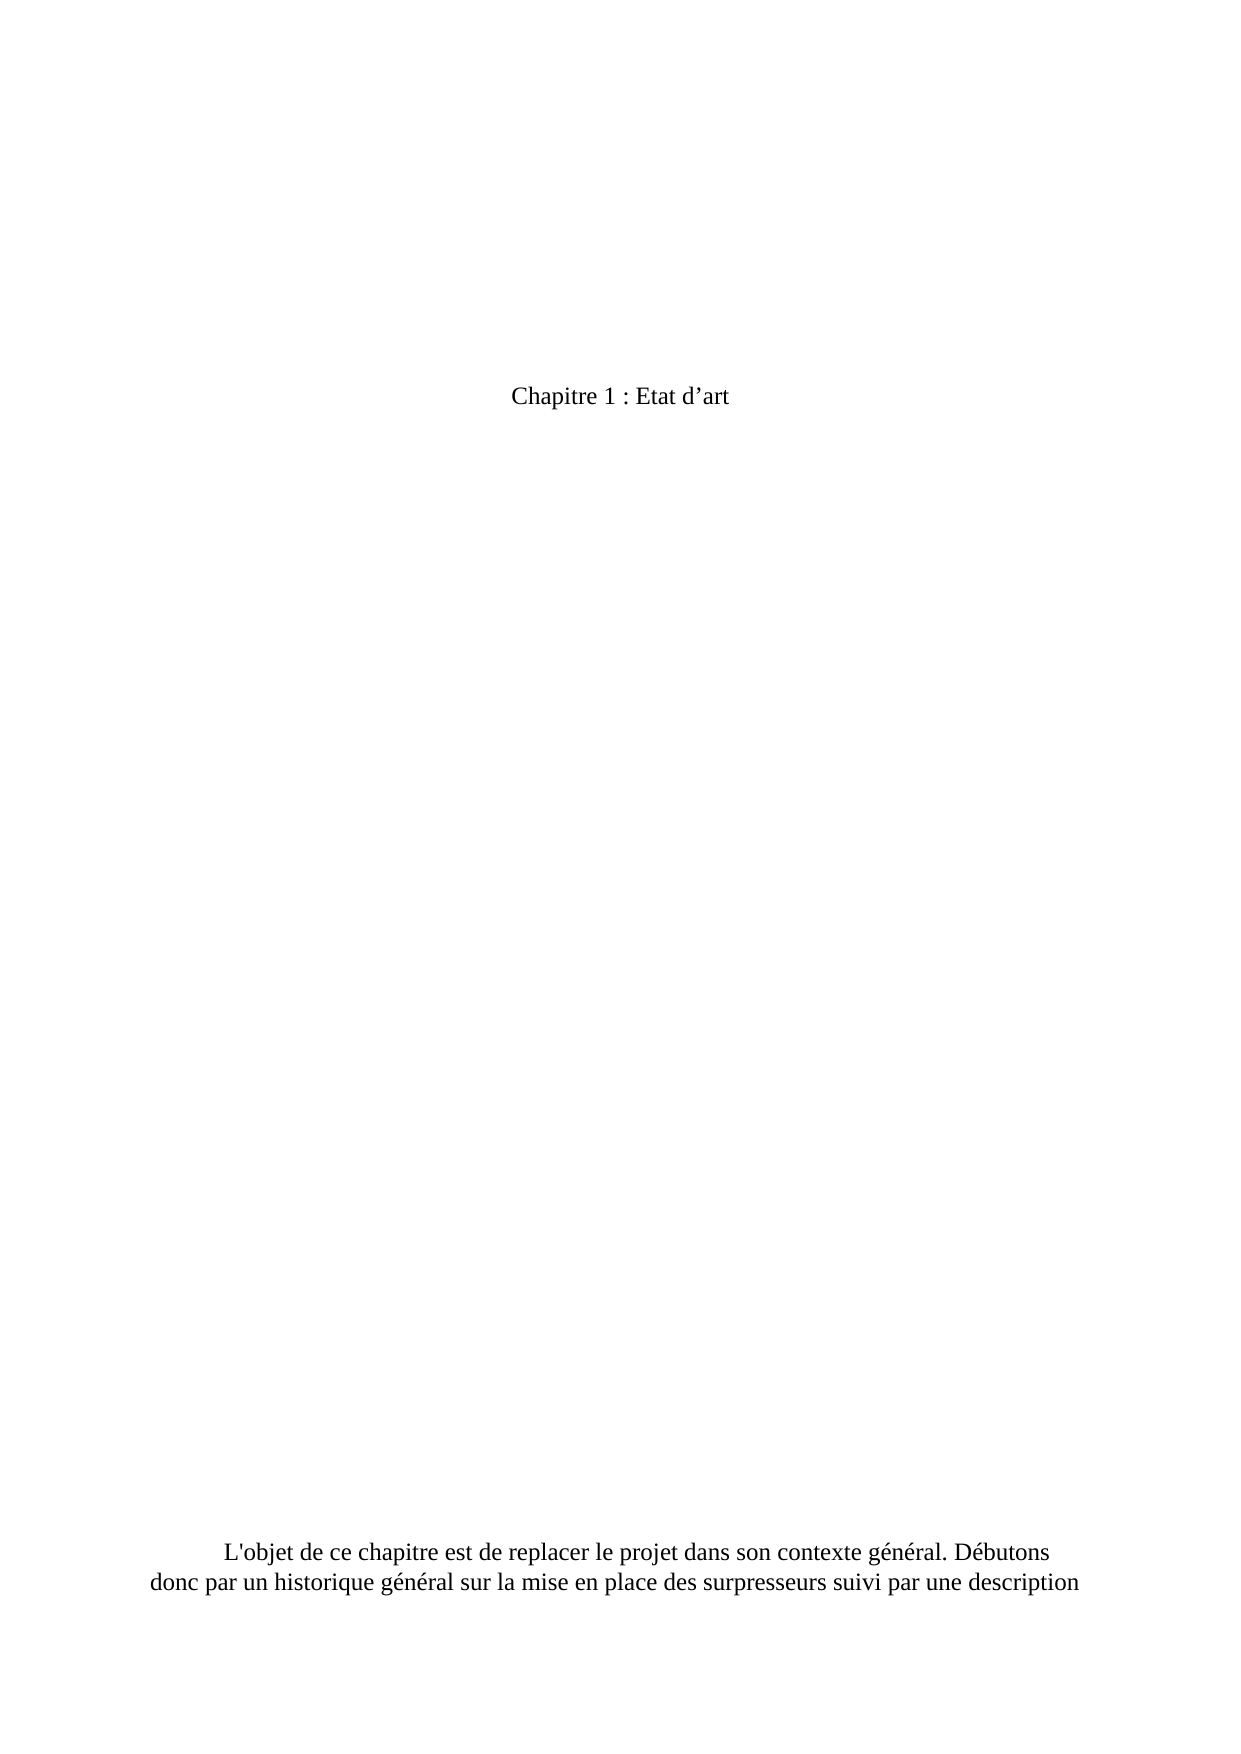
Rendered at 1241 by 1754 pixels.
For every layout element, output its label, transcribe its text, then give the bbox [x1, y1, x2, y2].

text Chapitre 1 : Etat d’art [150, 381, 1090, 410]
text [150, 1537, 1090, 1596]
